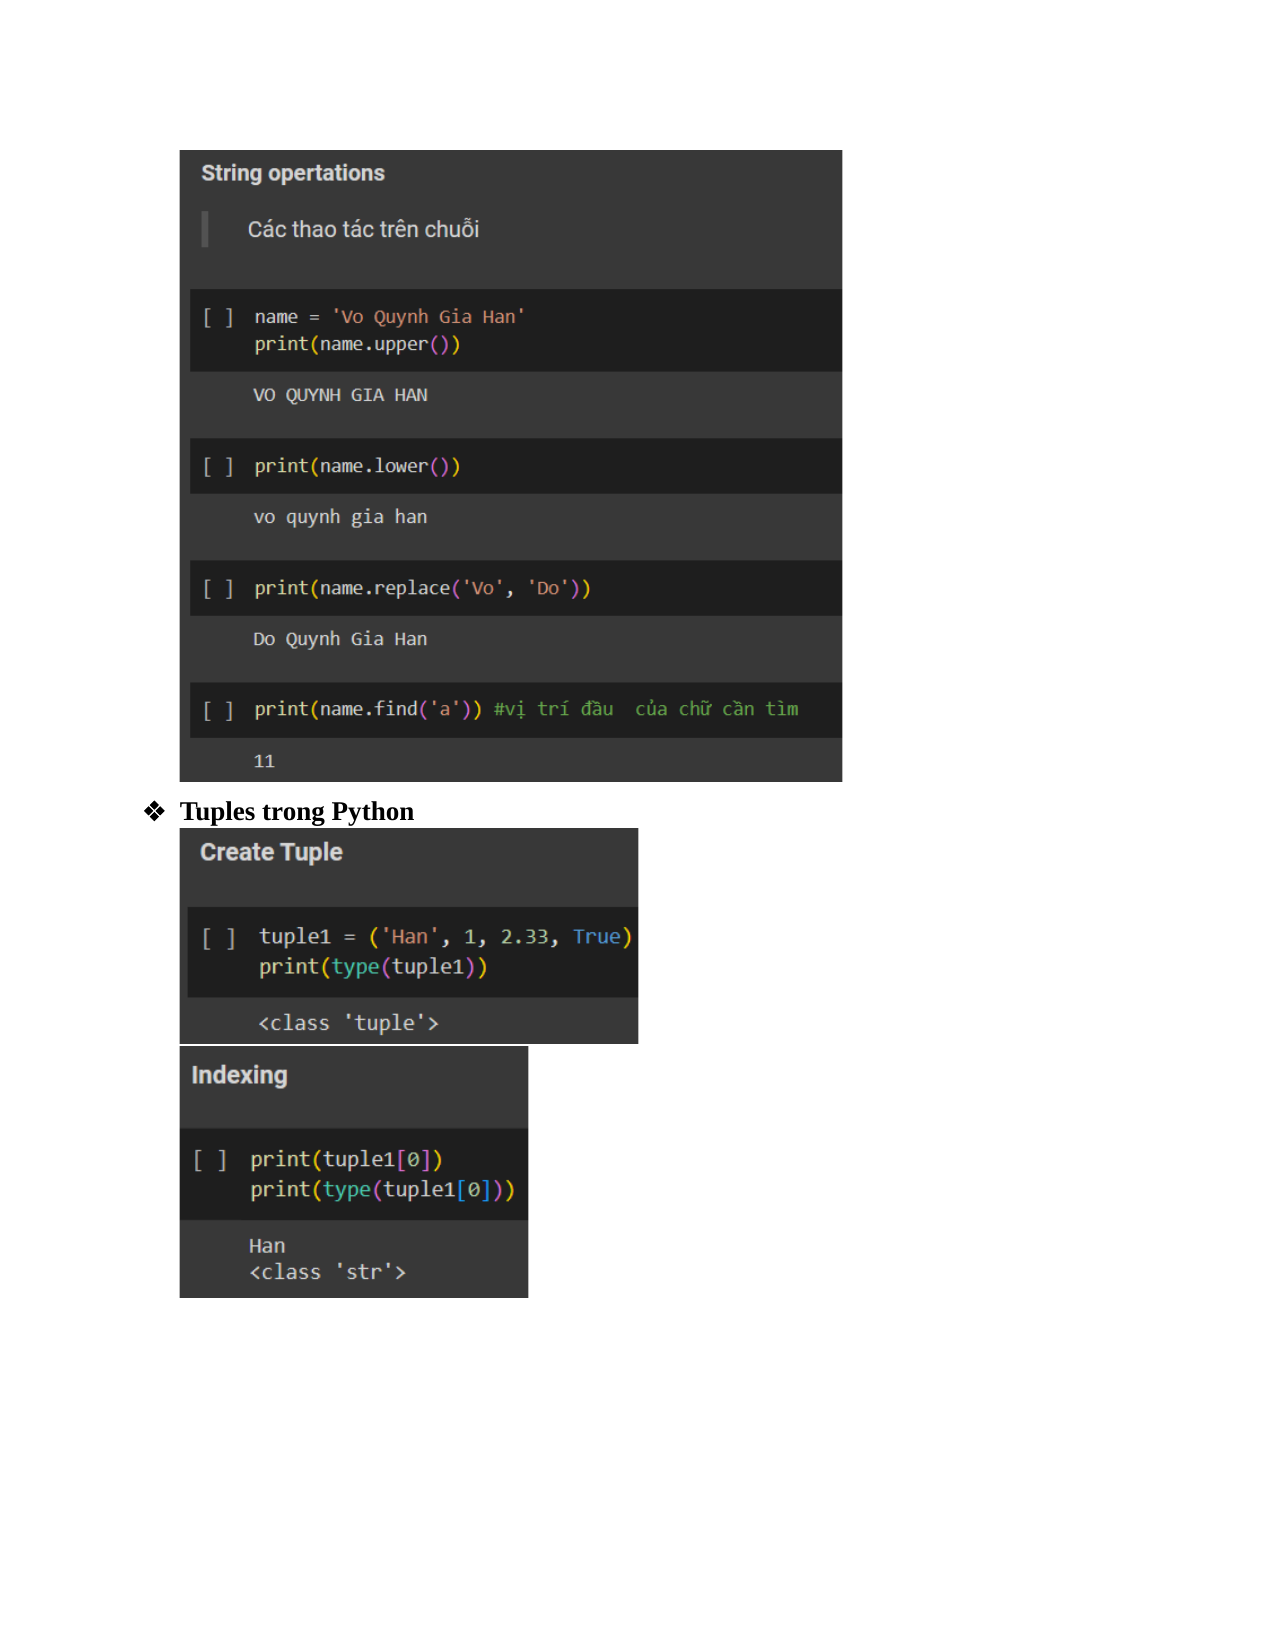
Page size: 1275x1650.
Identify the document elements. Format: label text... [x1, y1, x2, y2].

picture [179, 150, 843, 782]
list Tuples trong Python [142, 795, 1125, 826]
picture [179, 1046, 529, 1298]
picture [179, 828, 639, 1044]
